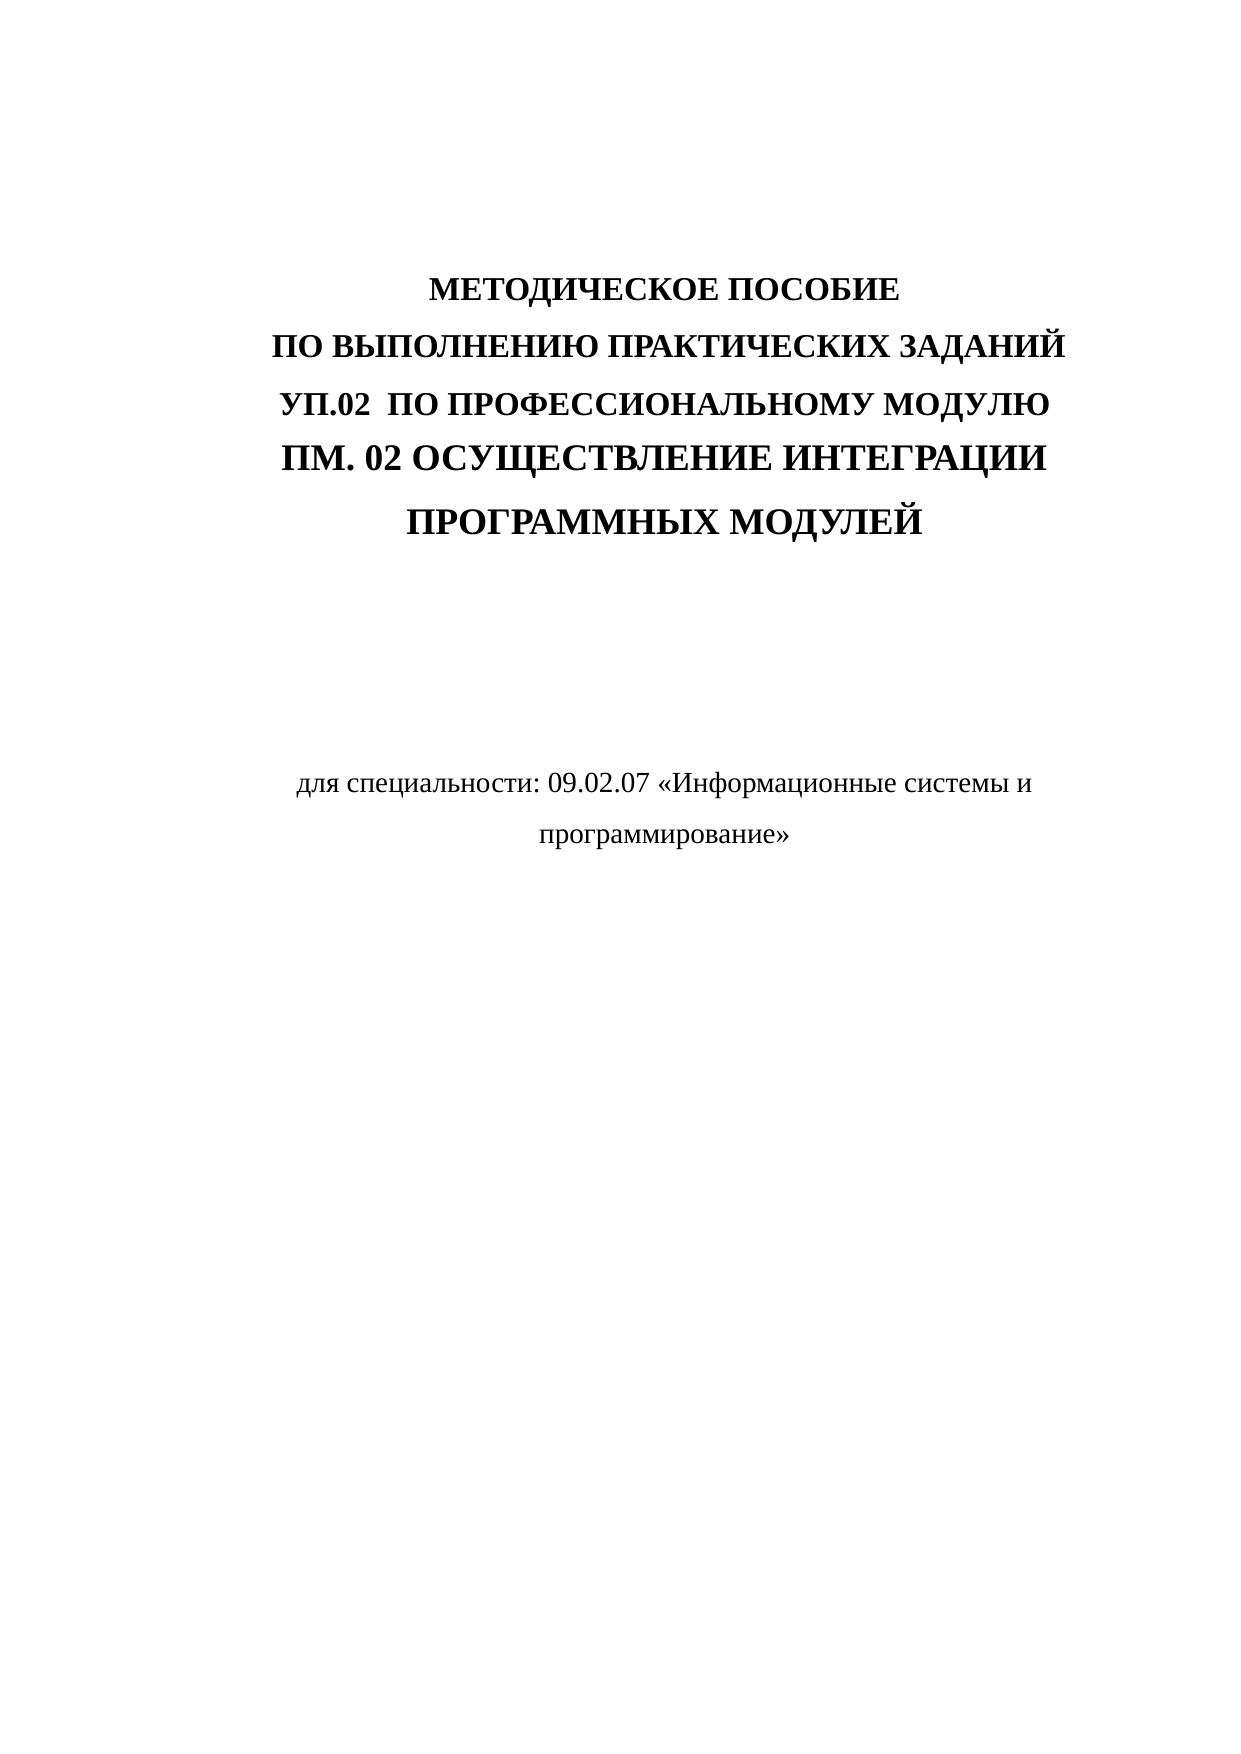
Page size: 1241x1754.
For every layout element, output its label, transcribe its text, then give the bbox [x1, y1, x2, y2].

text УП.02 ПО ПРОФЕССИОНАЛЬНОМУ МОДУЛЮ [177, 384, 1152, 422]
text ПМ. 02 ОСУЩЕСТВЛЕНИЕ ИНТЕГРАЦИИ ПРОГРАММНЫХ МОДУЛЕЙ [177, 435, 1152, 543]
text ПО ВЫПОЛНЕНИЮ ПРАКТИЧЕСКИХ ЗАДАНИЙ [177, 327, 1152, 365]
text МЕТОДИЧЕСКОЕ ПОСОБИЕ [177, 269, 1152, 307]
text для специальности: 09.02.07 «Информационные системы и программирование» [177, 766, 1152, 849]
